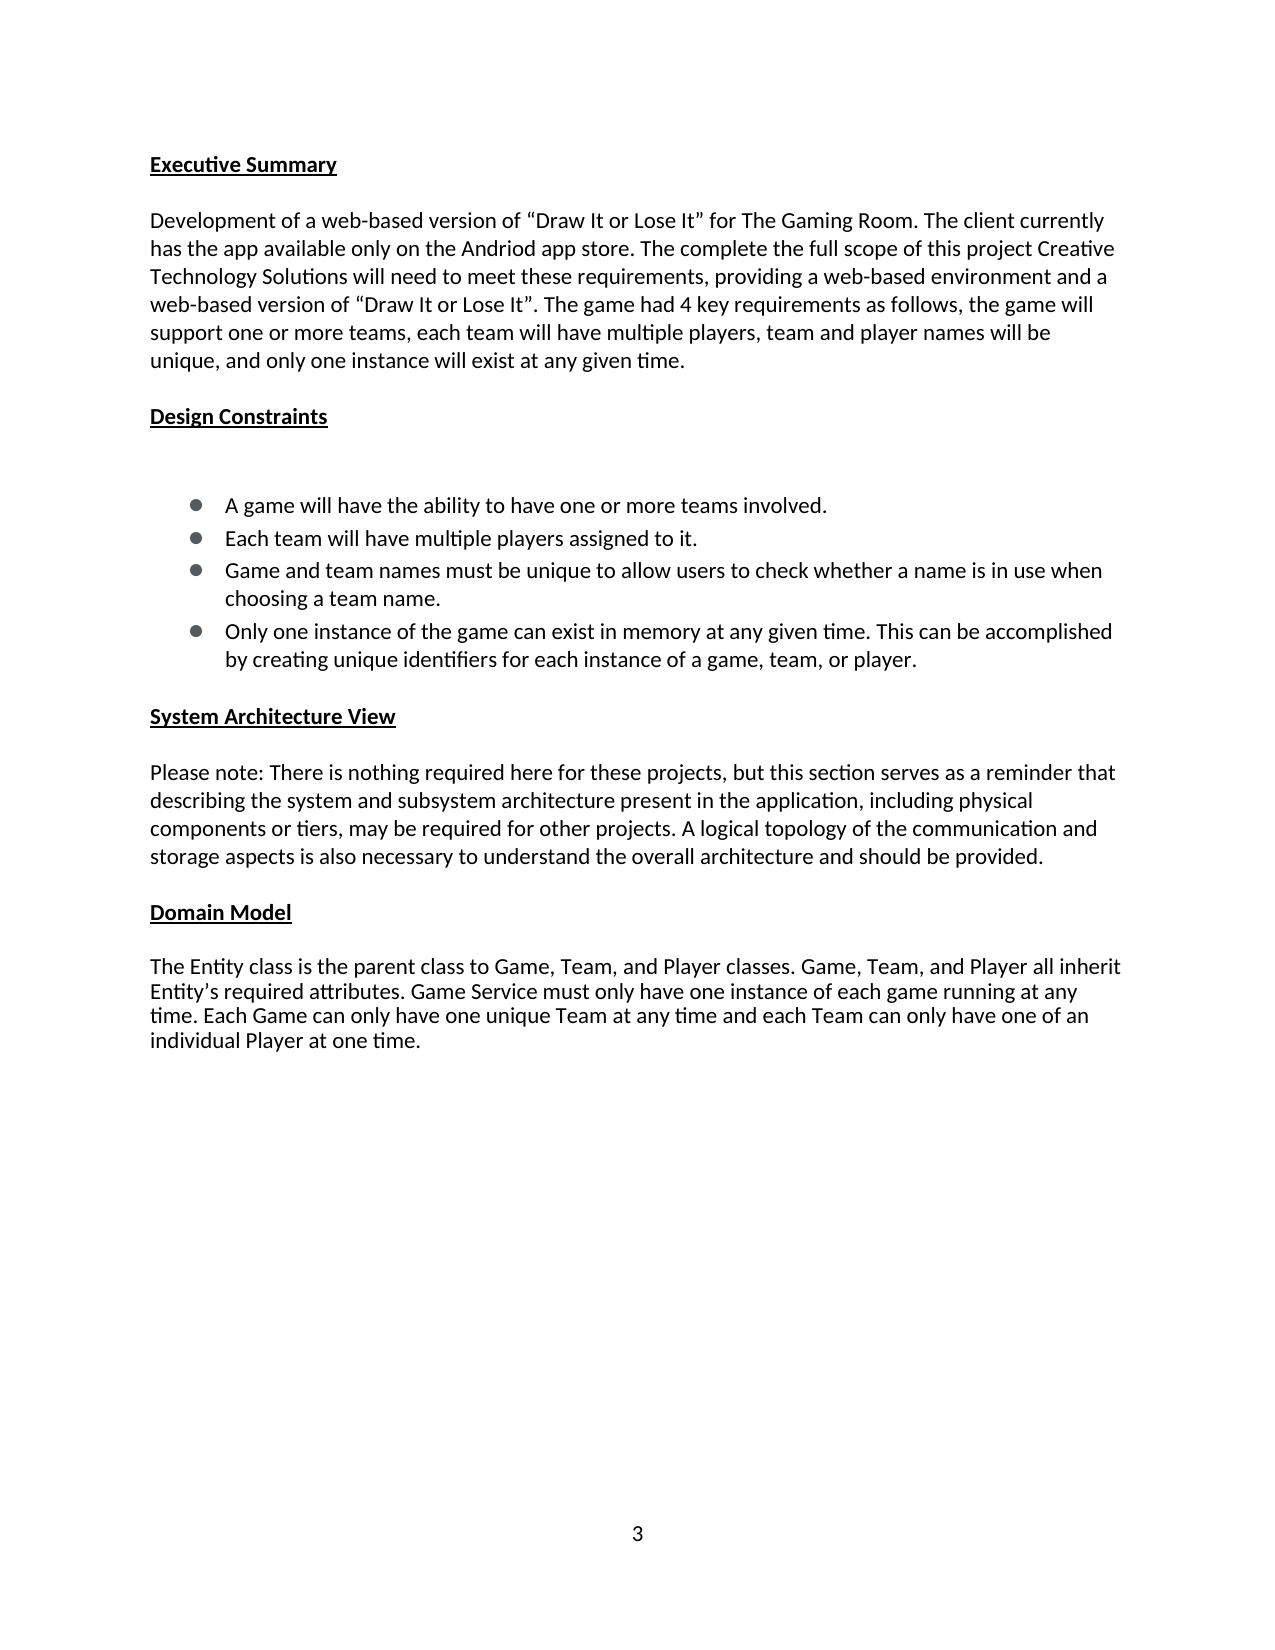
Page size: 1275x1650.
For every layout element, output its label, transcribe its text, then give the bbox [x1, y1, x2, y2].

subtitle System Architecture View [150, 702, 1125, 730]
subtitle Executive Summary [150, 150, 1125, 178]
list Only one instance of the game can exist in memory at any given time. This can be accomplished by creating unique identifiers for each instance of a game, team, or player. [187, 613, 1125, 673]
text Entity’s required attributes. Game Service must only have one instance of each game running at any time. Each Game can only have one unique Team at any time and each Team can only have one of an individual Player at one time. [150, 979, 1125, 1054]
list A game will have the ability to have one or more teams involved. [187, 487, 1125, 520]
list Game and team names must be unique to allow users to check whether a name is in use when choosing a team name. [187, 552, 1125, 613]
text Please note: There is nothing required here for these projects, but this section serves as a reminder that describing the system and subsystem architecture present in the application, including physical components or tiers, may be required for other projects. A logical topology of the communication and storage aspects is also necessary to understand the overall architecture and should be provided. [150, 758, 1125, 870]
text Development of a web-based version of “Draw It or Lose It” for The Gaming Room. The client currently has the app available only on the Andriod app store. The complete the full scope of this project Creative Technology Solutions will need to meet these requirements, providing a web-based environment and a web-based version of “Draw It or Lose It”. The game had 4 key requirements as follows, the game will support one or more teams, each team will have multiple players, team and player names will be unique, and only one instance will exist at any given time. [150, 206, 1125, 374]
subtitle Domain Model [150, 898, 1125, 926]
text The Entity class is the parent class to Game, Team, and Player classes. Game, Team, and Player all inherit [150, 954, 1125, 979]
subtitle Design Constraints [150, 402, 1125, 430]
list Each team will have multiple players assigned to it. [187, 520, 1125, 552]
